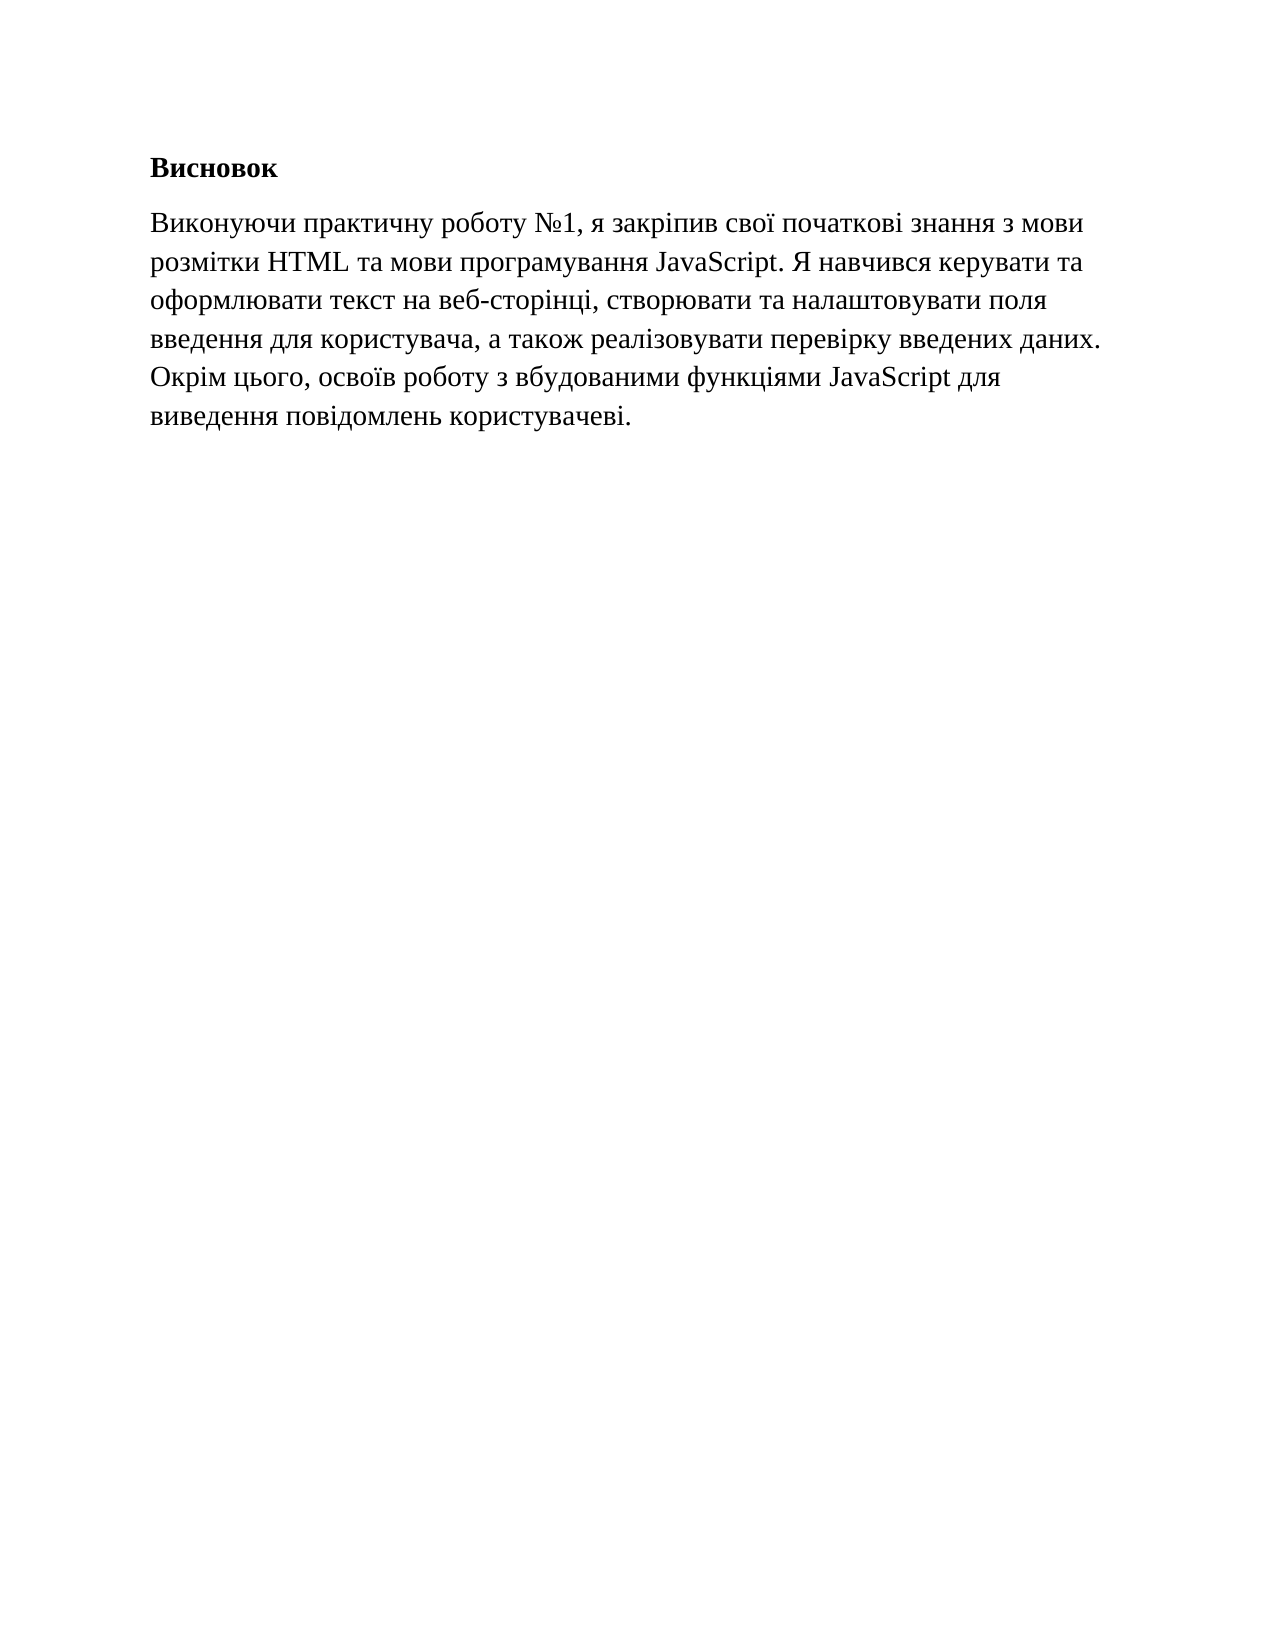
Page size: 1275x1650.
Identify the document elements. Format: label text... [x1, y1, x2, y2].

text Висновок [150, 150, 1125, 183]
text Виконуючи практичну роботу №1, я закріпив свої початкові знання з мови розмітки HTML та мови програмування JavaScript. Я навчився керувати та оформлювати текст на веб-сторінці, створювати та налаштовувати поля введення для користувача, а також реалізовувати перевірку введених даних. Окрім цього, освоїв роботу з вбудованими функціями JavaScript для виведення повідомлень користувачеві. [150, 205, 1125, 431]
